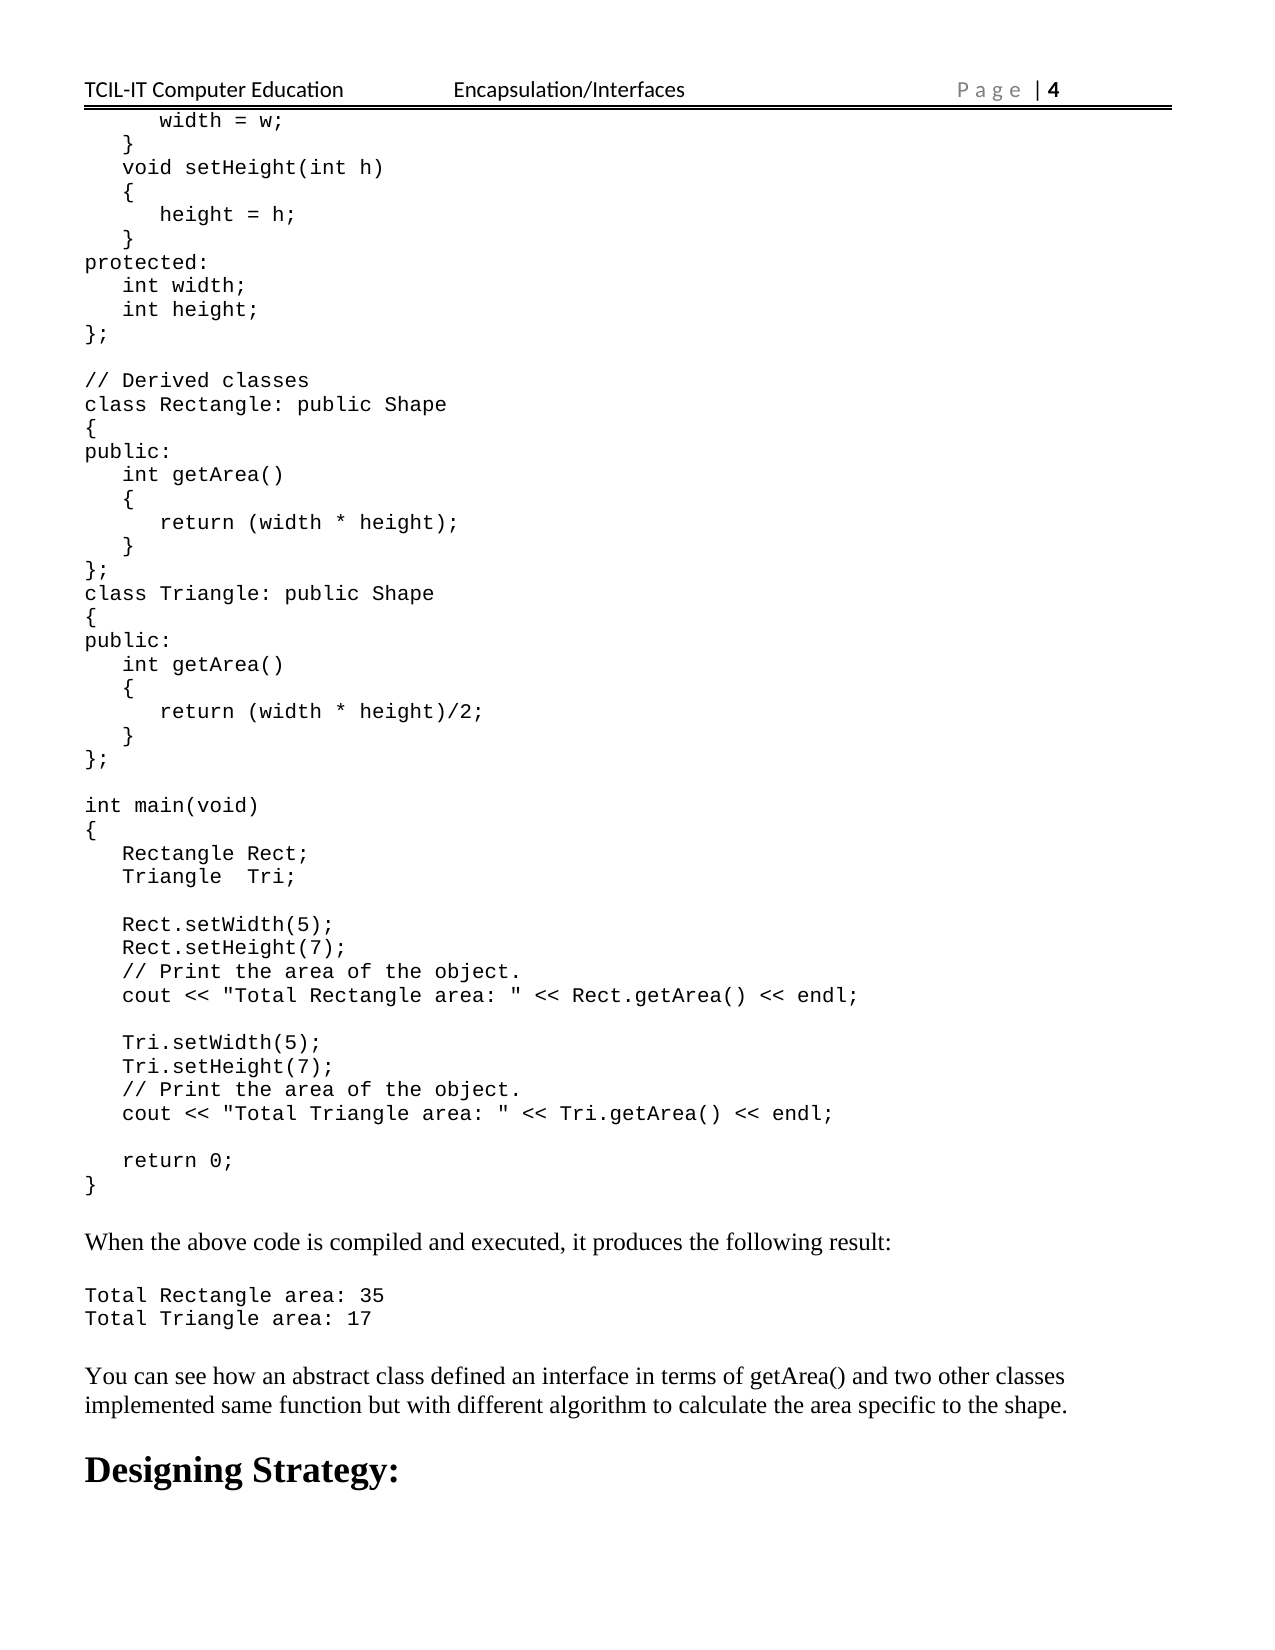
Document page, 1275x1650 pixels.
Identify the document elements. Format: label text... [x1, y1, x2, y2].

text return 0; [84, 1150, 1172, 1174]
subtitle Designing Strategy: [84, 1448, 1172, 1491]
text { [84, 606, 1172, 630]
text cout << "Total Rectangle area: " << Rect.getArea() << endl; [84, 985, 1172, 1008]
text // Print the area of the object. [84, 961, 1172, 985]
text You can see how an abstract class defined an interface in terms of getArea() and two other classes implemented same function but with different algorithm to calculate the area specific to the shape. [84, 1361, 1172, 1418]
text void setHeight(int h) [84, 157, 1172, 181]
text Total Rectangle area: 35 [84, 1284, 1172, 1308]
text Rect.setHeight(7); [84, 937, 1172, 961]
text int getArea() [84, 654, 1172, 677]
text }; [84, 559, 1172, 583]
text int main(void) [84, 796, 1172, 819]
text { [84, 488, 1172, 512]
text height = h; [84, 204, 1172, 228]
text }; [84, 323, 1172, 346]
text return (width * height)/2; [84, 701, 1172, 724]
text class Triangle: public Shape [84, 583, 1172, 606]
text public: [84, 441, 1172, 464]
text } [84, 133, 1172, 157]
text // Derived classes [84, 370, 1172, 393]
text }; [84, 748, 1172, 772]
text public: [84, 630, 1172, 654]
text { [84, 819, 1172, 843]
text Triangle Tri; [84, 866, 1172, 890]
text } [84, 228, 1172, 252]
text } [84, 1174, 1172, 1197]
text width = w; [84, 110, 1172, 133]
text // Print the area of the object. [84, 1079, 1172, 1103]
text int width; [84, 275, 1172, 299]
text int getArea() [84, 464, 1172, 488]
text { [84, 417, 1172, 441]
text return (width * height); [84, 512, 1172, 535]
text int height; [84, 299, 1172, 323]
text } [84, 535, 1172, 559]
text class Rectangle: public Shape [84, 393, 1172, 417]
text cout << "Total Triangle area: " << Tri.getArea() << endl; [84, 1103, 1172, 1127]
text protected: [84, 252, 1172, 275]
text } [84, 724, 1172, 748]
text Rectangle Rect; [84, 843, 1172, 866]
text Total Triangle area: 17 [84, 1308, 1172, 1332]
text { [84, 677, 1172, 701]
text { [84, 181, 1172, 204]
text When the above code is compiled and executed, it produces the following result: [84, 1227, 1172, 1255]
text Tri.setHeight(7); [84, 1056, 1172, 1079]
text Tri.setWidth(5); [84, 1032, 1172, 1056]
text Rect.setWidth(5); [84, 914, 1172, 937]
